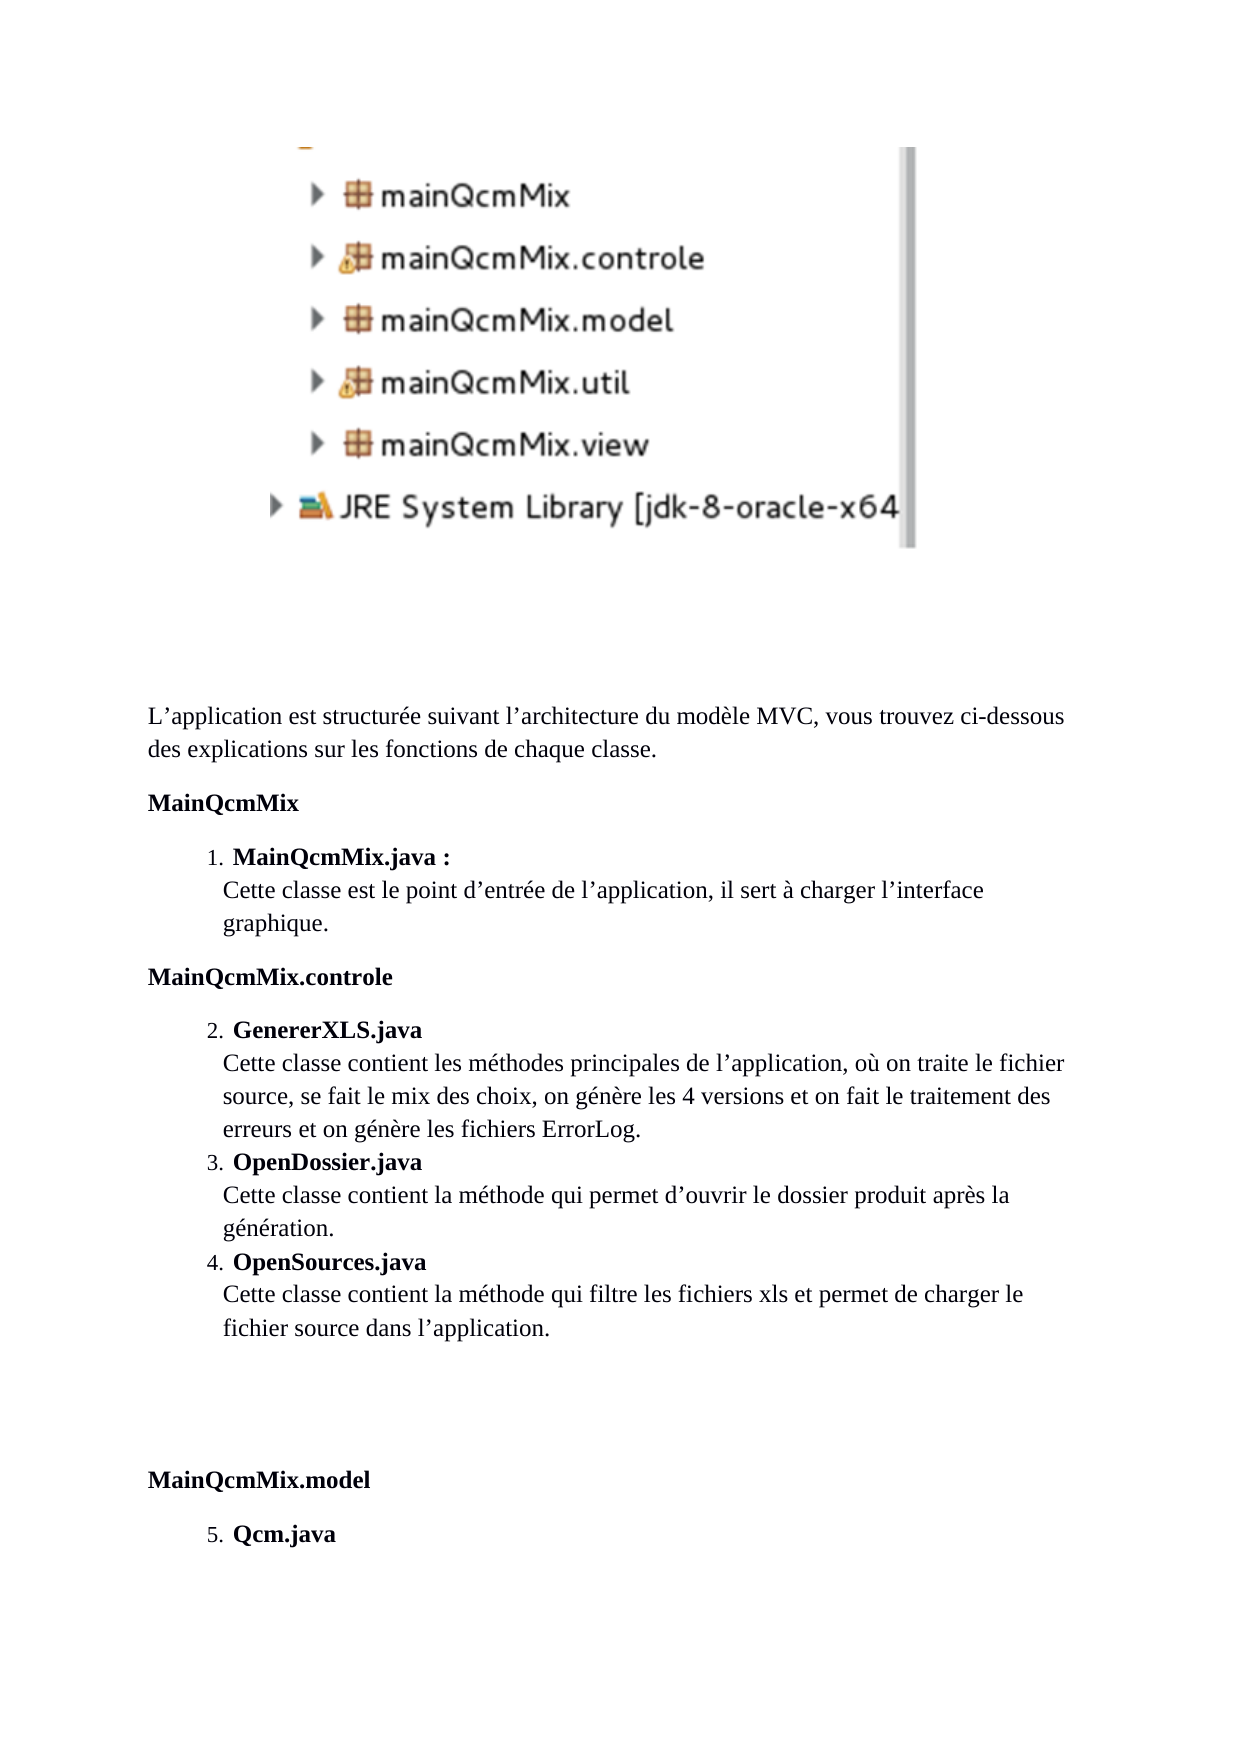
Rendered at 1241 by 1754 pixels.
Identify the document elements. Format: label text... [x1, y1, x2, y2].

list Cette classe contient la méthode qui permet d’ouvrir le dossier produit après la génération. [223, 1181, 1093, 1242]
list Qcm.java [207, 1519, 1093, 1548]
list GenererXLS.java [207, 1015, 1093, 1044]
list Cette classe est le point d’entrée de l’application, il sert à charger l’interface graphique. [223, 875, 1093, 936]
list OpenSources.java [207, 1247, 1093, 1275]
list Cette classe contient la méthode qui filtre les fichiers xls et permet de charger le fichier source dans l’application. [223, 1279, 1093, 1341]
text L’application est structurée suivant l’architecture du modèle MVC, vous trouvez ci-dessous des explications sur les fonctions de chaque classe. [148, 701, 1093, 763]
text MainQcmMix.model [148, 1466, 1093, 1494]
text MainQcmMix [148, 788, 1093, 817]
text MainQcmMix.controle [148, 962, 1093, 990]
list Cette classe contient les méthodes principales de l’application, où on traite le fichier source, se fait le mix des choix, on génère les 4 versions et on fait le traitement des erreurs et on génère les fichiers ErrorLog. [223, 1048, 1093, 1143]
list OpenDossier.java [207, 1147, 1093, 1176]
picture [270, 147, 971, 615]
list MainQcmMix.java : [207, 842, 1093, 870]
